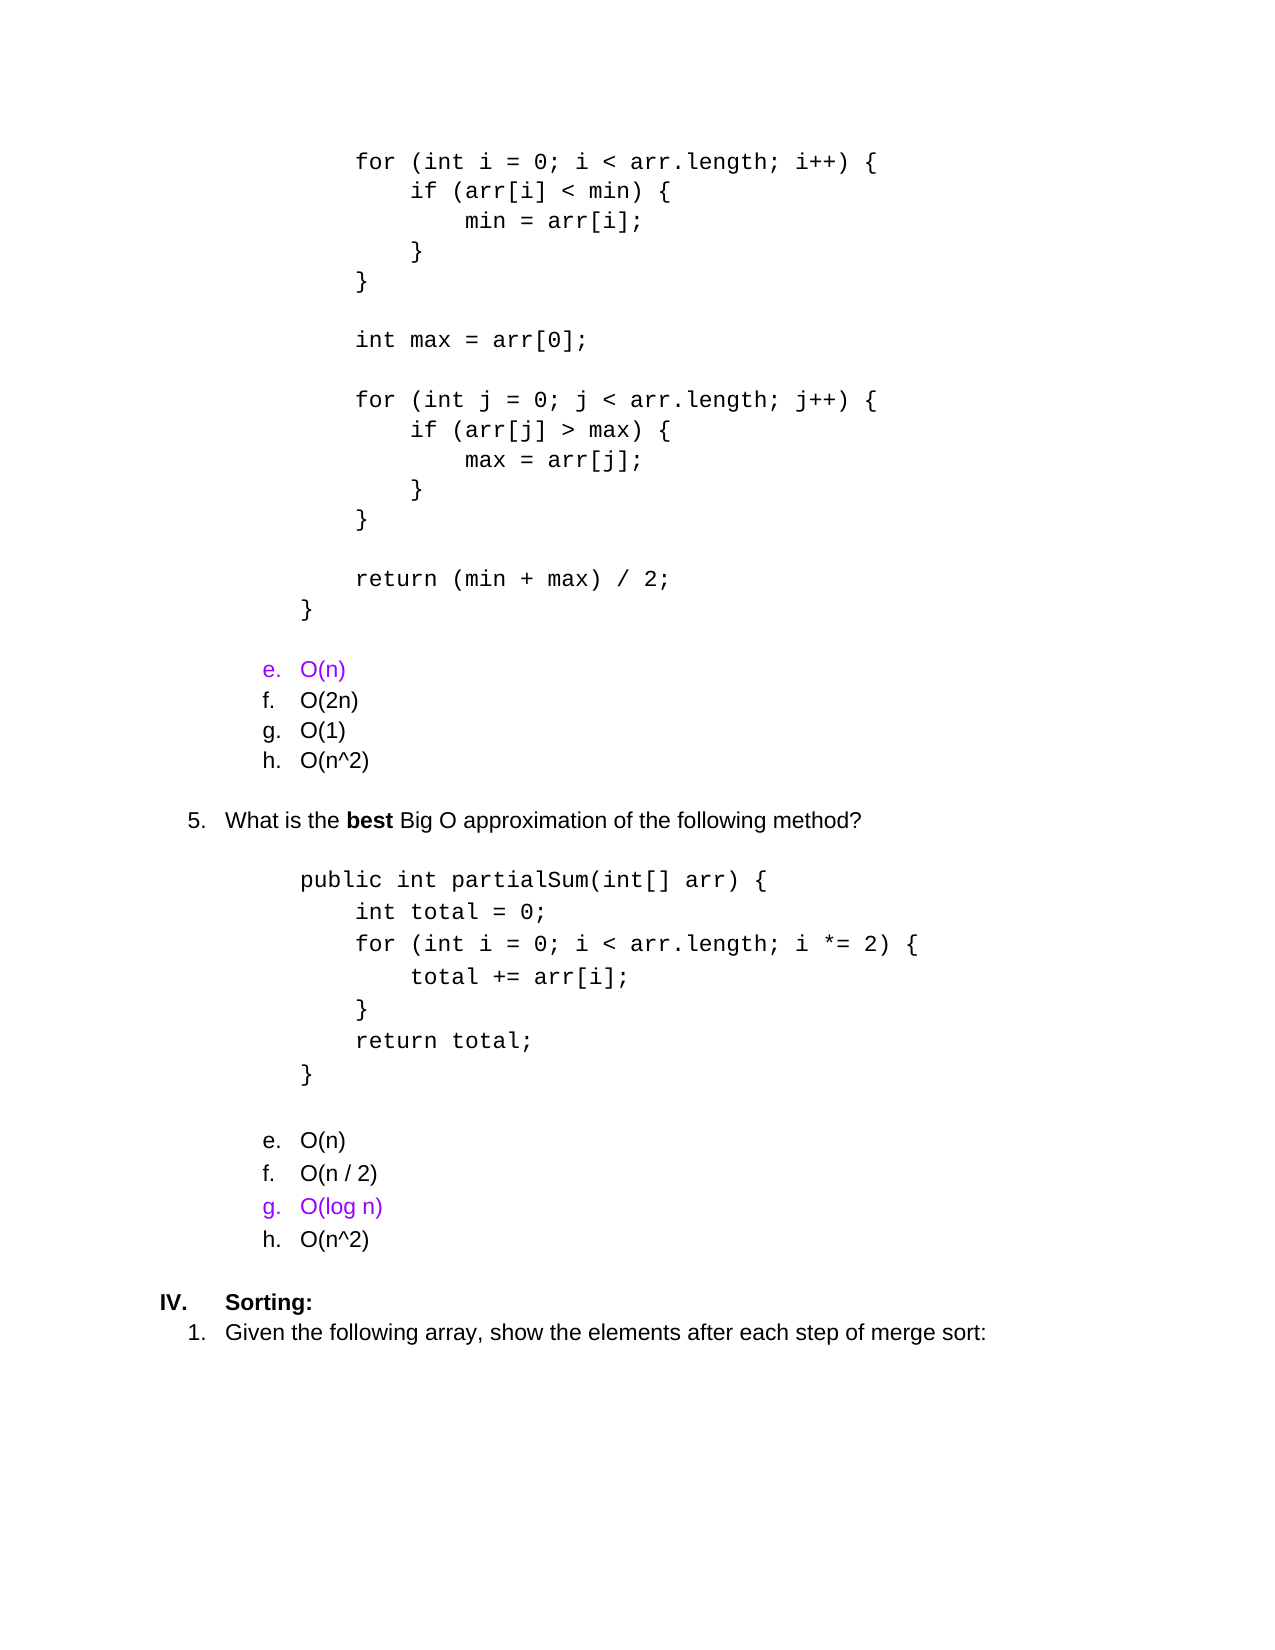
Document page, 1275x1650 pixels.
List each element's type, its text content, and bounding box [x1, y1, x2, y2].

text if (arr[i] < min) { [300, 180, 1125, 206]
list O(n / 2) [262, 1160, 1125, 1186]
text } [300, 478, 1125, 504]
text } [300, 507, 1125, 533]
text for (int i = 0; i < arr.length; i++) { [300, 150, 1125, 176]
text return total; [225, 1030, 1125, 1056]
text } [225, 997, 1125, 1023]
text } [225, 1062, 1125, 1088]
text public int partialSum(int[] arr) { [225, 868, 1125, 894]
list Given the following array, show the elements after each step of merge sort: [187, 1319, 1125, 1346]
text total += arr[i]; [225, 965, 1125, 991]
list O(log n) [262, 1193, 1125, 1219]
text for (int j = 0; j < arr.length; j++) { [300, 388, 1125, 414]
list O(n) [262, 656, 1125, 683]
list O(1) [262, 717, 1125, 743]
list O(2n) [262, 687, 1125, 713]
text for (int i = 0; i < arr.length; i *= 2) { [225, 933, 1125, 959]
text return (min + max) / 2; [300, 567, 1125, 593]
text min = arr[i]; [300, 209, 1125, 236]
text } [300, 269, 1125, 295]
text max = arr[j]; [300, 448, 1125, 474]
text if (arr[j] > max) { [300, 418, 1125, 444]
list O(n^2) [262, 1226, 1125, 1252]
text } [300, 239, 1125, 265]
text int total = 0; [225, 900, 1125, 926]
text int max = arr[0]; [300, 329, 1125, 355]
text } [300, 597, 1125, 623]
list What is the best Big O approximation of the following method? [187, 807, 1125, 834]
list O(n^2) [262, 747, 1125, 773]
list Sorting: [187, 1289, 1125, 1315]
list O(n) [262, 1127, 1125, 1153]
